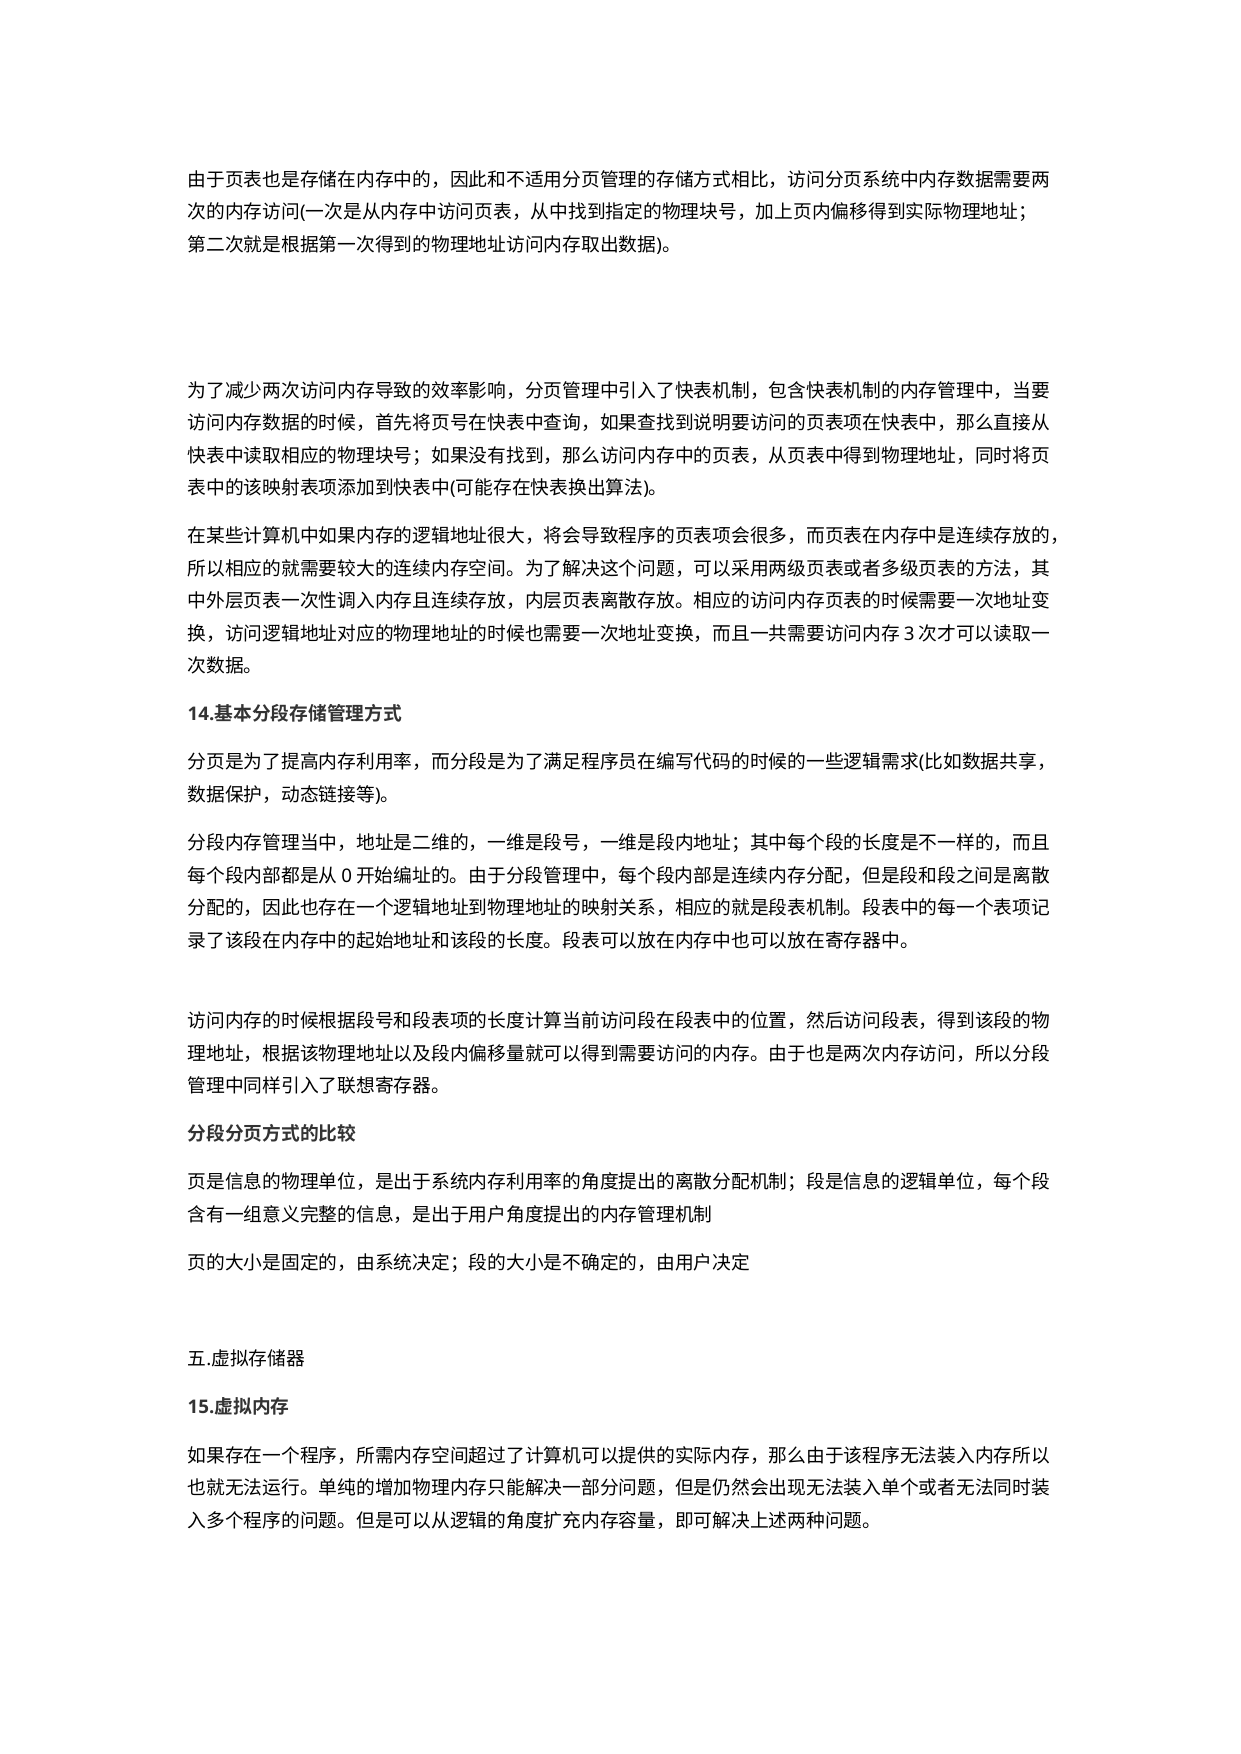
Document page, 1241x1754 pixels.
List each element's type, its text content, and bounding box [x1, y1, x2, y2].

text 分段分页方式的比较 [187, 1116, 1053, 1149]
text 五.虚拟存储器 [187, 1341, 1053, 1374]
text 分页是为了提高内存利用率，而分段是为了满足程序员在编写代码的时候的一些逻辑需求(比如数据共享，数据保护，动态链接等)。 [187, 744, 1053, 809]
text 由于页表也是存储在内存中的，因此和不适用分页管理的存储方式相比，访问分页系统中内存数据需要两次的内存访问(一次是从内存中访问页表，从中找到指定的物理块号，加上页内偏移得到实际物理地址；第二次就是根据第一次得到的物理地址访问内存取出数据)。 [187, 162, 1053, 259]
text 访问内存的时候根据段号和段表项的长度计算当前访问段在段表中的位置，然后访问段表，得到该段的物理地址，根据该物理地址以及段内偏移量就可以得到需要访问的内存。由于也是两次内存访问，所以分段管理中同样引入了联想寄存器。 [187, 971, 1053, 1101]
text 页的大小是固定的，由系统决定；段的大小是不确定的，由用户决定 [187, 1245, 1053, 1278]
text 分段内存管理当中，地址是二维的，一维是段号，一维是段内地址；其中每个段的长度是不一样的，而且每个段内部都是从0开始编址的。由于分段管理中，每个段内部是连续内存分配，但是段和段之间是离散分配的，因此也存在一个逻辑地址到物理地址的映射关系，相应的就是段表机制。段表中的每一个表项记录了该段在内存中的起始地址和该段的长度。段表可以放在内存中也可以放在寄存器中。 [187, 825, 1053, 955]
text 页是信息的物理单位，是出于系统内存利用率的角度提出的离散分配机制；段是信息的逻辑单位，每个段含有一组意义完整的信息，是出于用户角度提出的内存管理机制 [187, 1164, 1053, 1229]
text 14.基本分段存储管理方式 [187, 696, 1053, 729]
text 15.虚拟内存 [187, 1389, 1053, 1422]
text 为了减少两次访问内存导致的效率影响，分页管理中引入了快表机制，包含快表机制的内存管理中，当要访问内存数据的时候，首先将页号在快表中查询，如果查找到说明要访问的页表项在快表中，那么直接从快表中读取相应的物理块号；如果没有找到，那么访问内存中的页表，从页表中得到物理地址，同时将页表中的该映射表项添加到快表中(可能存在快表换出算法)。 [187, 340, 1053, 503]
text 在某些计算机中如果内存的逻辑地址很大，将会导致程序的页表项会很多，而页表在内存中是连续存放的，所以相应的就需要较大的连续内存空间。为了解决这个问题，可以采用两级页表或者多级页表的方法，其中外层页表一次性调入内存且连续存放，内层页表离散存放。相应的访问内存页表的时候需要一次地址变换，访问逻辑地址对应的物理地址的时候也需要一次地址变换，而且一共需要访问内存3次才可以读取一次数据。 [187, 518, 1053, 681]
text 如果存在一个程序，所需内存空间超过了计算机可以提供的实际内存，那么由于该程序无法装入内存所以也就无法运行。单纯的增加物理内存只能解决一部分问题，但是仍然会出现无法装入单个或者无法同时装入多个程序的问题。但是可以从逻辑的角度扩充内存容量，即可解决上述两种问题。 [187, 1438, 1053, 1535]
